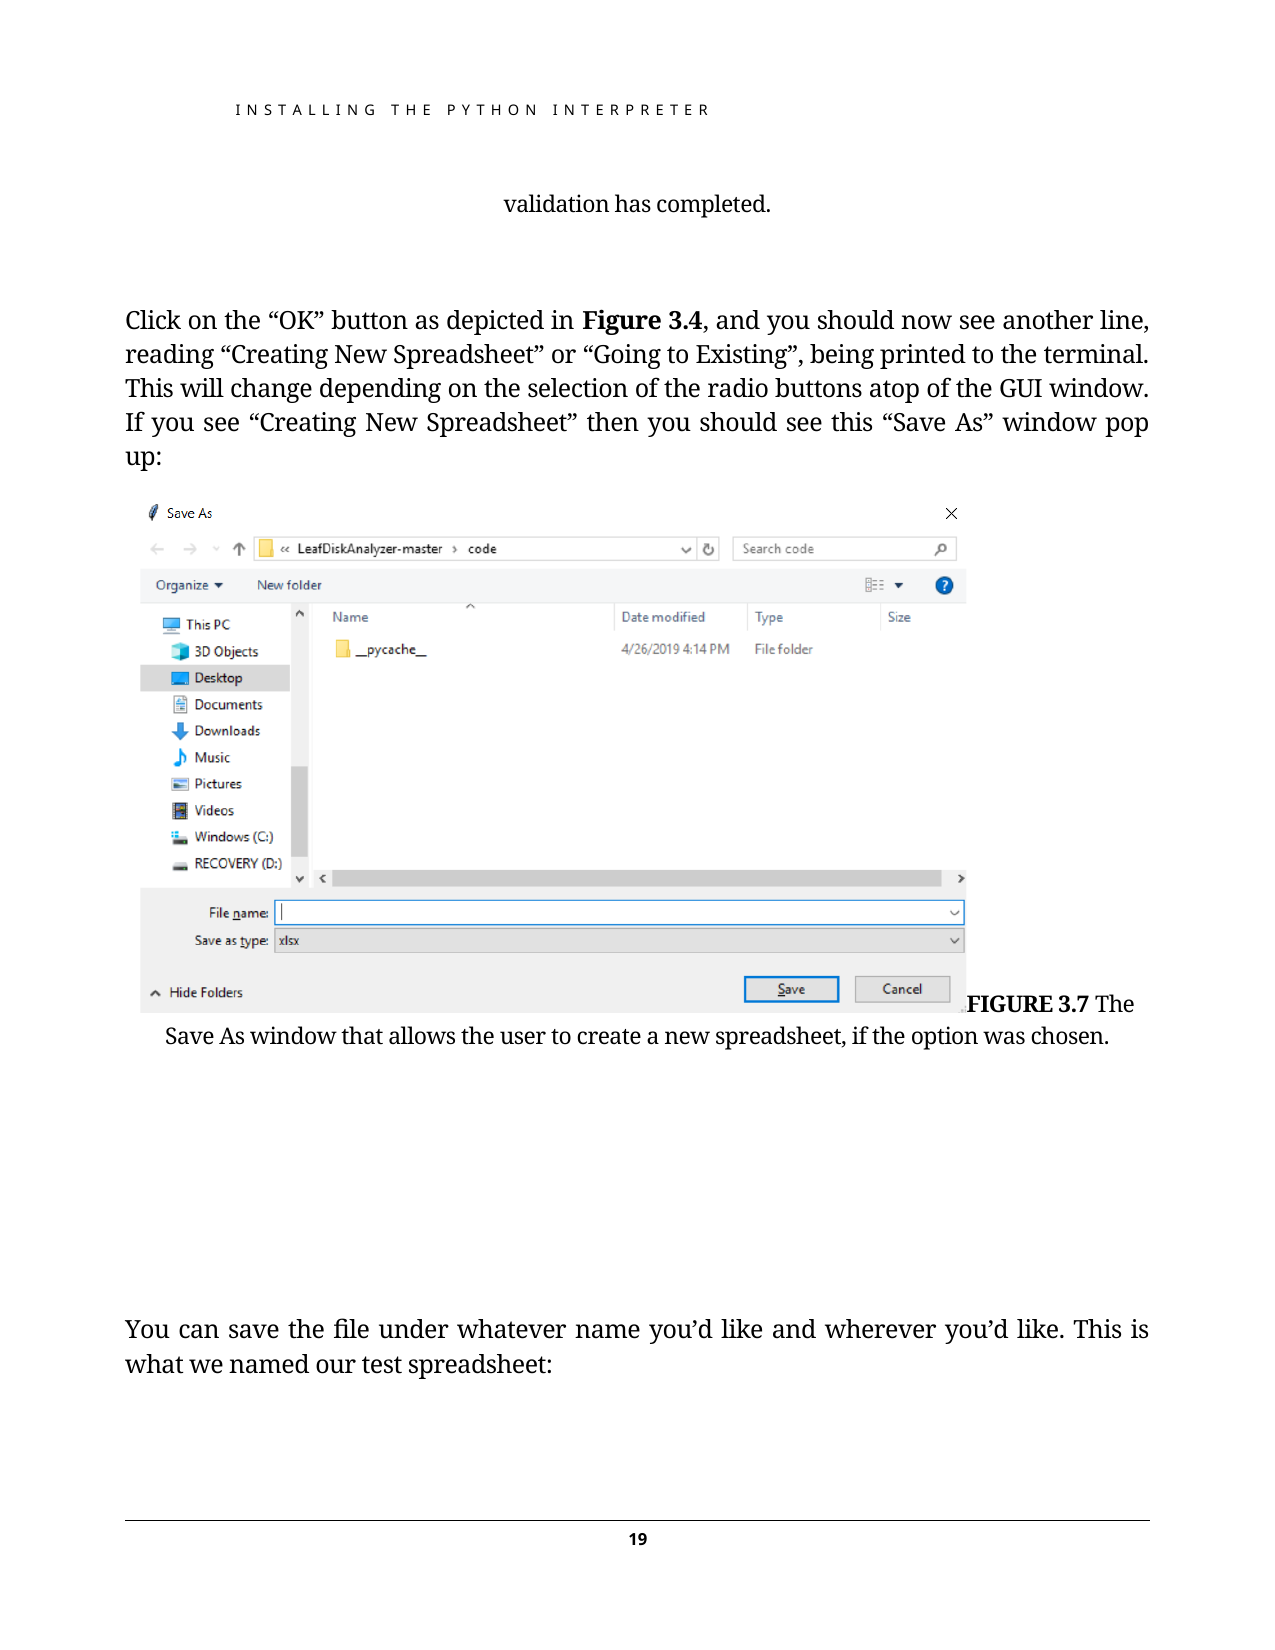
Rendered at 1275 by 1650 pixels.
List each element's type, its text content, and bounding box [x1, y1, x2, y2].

text You can save the file under whatever name you’d like and wherever you’d like. This is what we named our test spreadsheet: [125, 1312, 1150, 1380]
text Figure 3.6 The date is selected via the drop-down calendar is printed to the screen after data validation has completed. [125, 187, 1150, 219]
picture [140, 498, 967, 1013]
